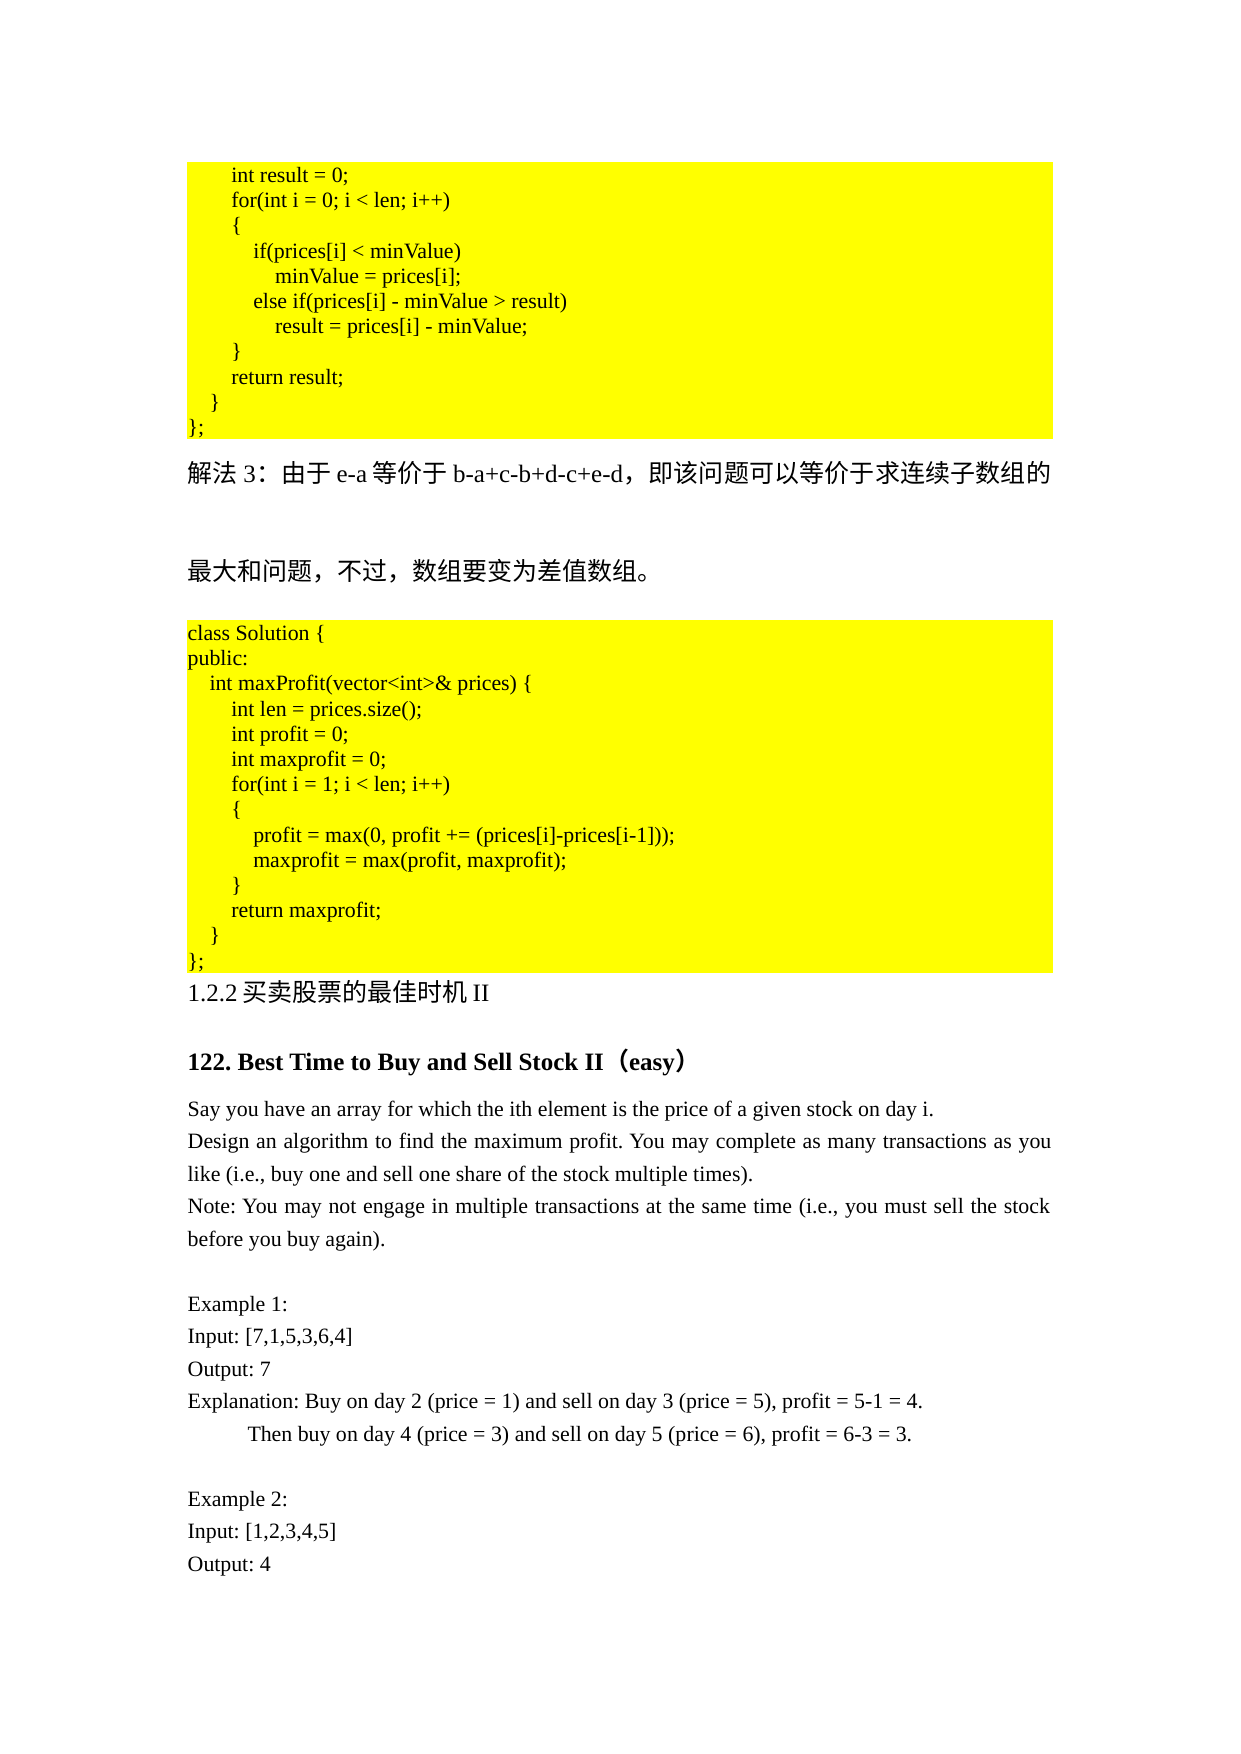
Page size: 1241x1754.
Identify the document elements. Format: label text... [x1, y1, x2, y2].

text Output: 7 [187, 1352, 1053, 1385]
text { [187, 796, 1053, 822]
text Input: [1,2,3,4,5] [187, 1515, 1053, 1547]
text Explanation: Buy on day 2 (price = 1) and sell on day 3 (price = 5), profit = 5-1 = 4. [187, 1385, 1053, 1417]
subtitle 1.2.2买卖股票的最佳时机II [187, 973, 1053, 1009]
text int maxProfit(vector<int>& prices) { [187, 670, 1053, 696]
text int maxprofit = 0; [187, 746, 1053, 771]
text Example 2: [187, 1482, 1053, 1515]
text return result; [187, 364, 1053, 389]
text if(prices[i] < minValue) [187, 238, 1053, 263]
text Then buy on day 4 (price = 3) and sell on day 5 (price = 6), profit = 6-3 = 3. [187, 1417, 1053, 1450]
text 解法3：由于e-a等价于b-a+c-b+d-c+e-d，即该问题可以等价于求连续子数组的最大和问题，不过，数组要变为差值数组。 [187, 439, 1053, 602]
text int result = 0; [187, 162, 1053, 187]
text class Solution { [187, 620, 1053, 645]
text int len = prices.size(); [187, 696, 1053, 721]
text Input: [7,1,5,3,6,4] [187, 1320, 1053, 1352]
text } [187, 389, 1053, 414]
text Note: You may not engage in multiple transactions at the same time (i.e., you must sell the stock before you buy again). [187, 1190, 1053, 1255]
text 122. Best Time to Buy and Sell Stock II（easy） [187, 1027, 1053, 1092]
text else if(prices[i] - minValue > result) [187, 288, 1053, 313]
text for(int i = 0; i < len; i++) [187, 187, 1053, 212]
text result = prices[i] - minValue; [187, 313, 1053, 338]
text Say you have an array for which the ith element is the price of a given stock on day i. [187, 1092, 1053, 1125]
text profit = max(0, profit += (prices[i]-prices[i-1])); [187, 822, 1053, 847]
text } [187, 338, 1053, 364]
text Example 1: [187, 1287, 1053, 1320]
text maxprofit = max(profit, maxprofit); [187, 847, 1053, 872]
text Output: 4 [187, 1547, 1053, 1580]
text minValue = prices[i]; [187, 263, 1053, 288]
text Design an algorithm to find the maximum profit. You may complete as many transactions as you like (i.e., buy one and sell one share of the stock multiple times). [187, 1125, 1053, 1190]
text for(int i = 1; i < len; i++) [187, 771, 1053, 796]
text } [187, 872, 1053, 897]
text public: [187, 645, 1053, 670]
text }; [187, 948, 1053, 973]
text return maxprofit; [187, 897, 1053, 922]
text int profit = 0; [187, 721, 1053, 746]
text { [187, 212, 1053, 238]
text }; [187, 414, 1053, 439]
text } [187, 922, 1053, 948]
